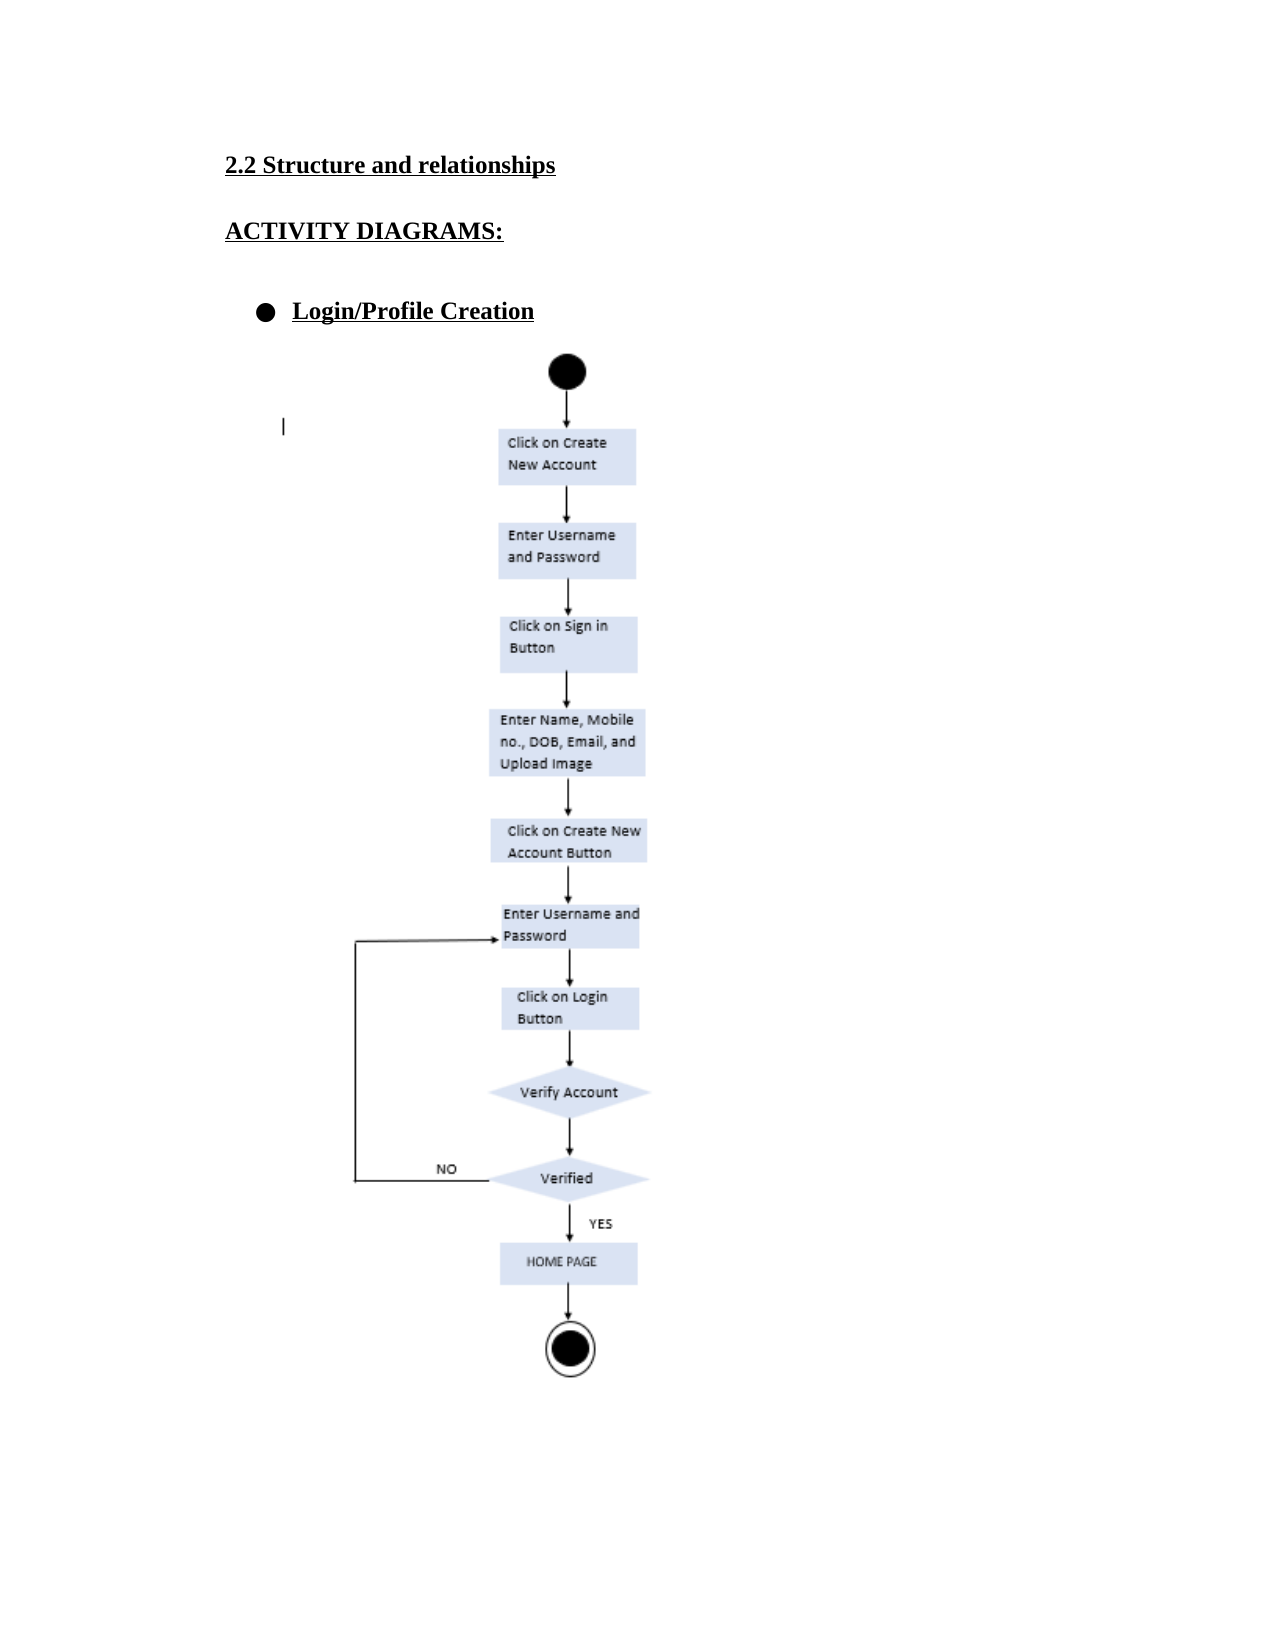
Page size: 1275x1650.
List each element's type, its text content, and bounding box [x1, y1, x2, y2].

text 2.2 Structure and relationships [225, 150, 1087, 179]
list Login/Profile Creation [254, 282, 1087, 333]
picture [225, 341, 929, 1387]
text ACTIVITY DIAGRAMS: [225, 216, 1087, 245]
